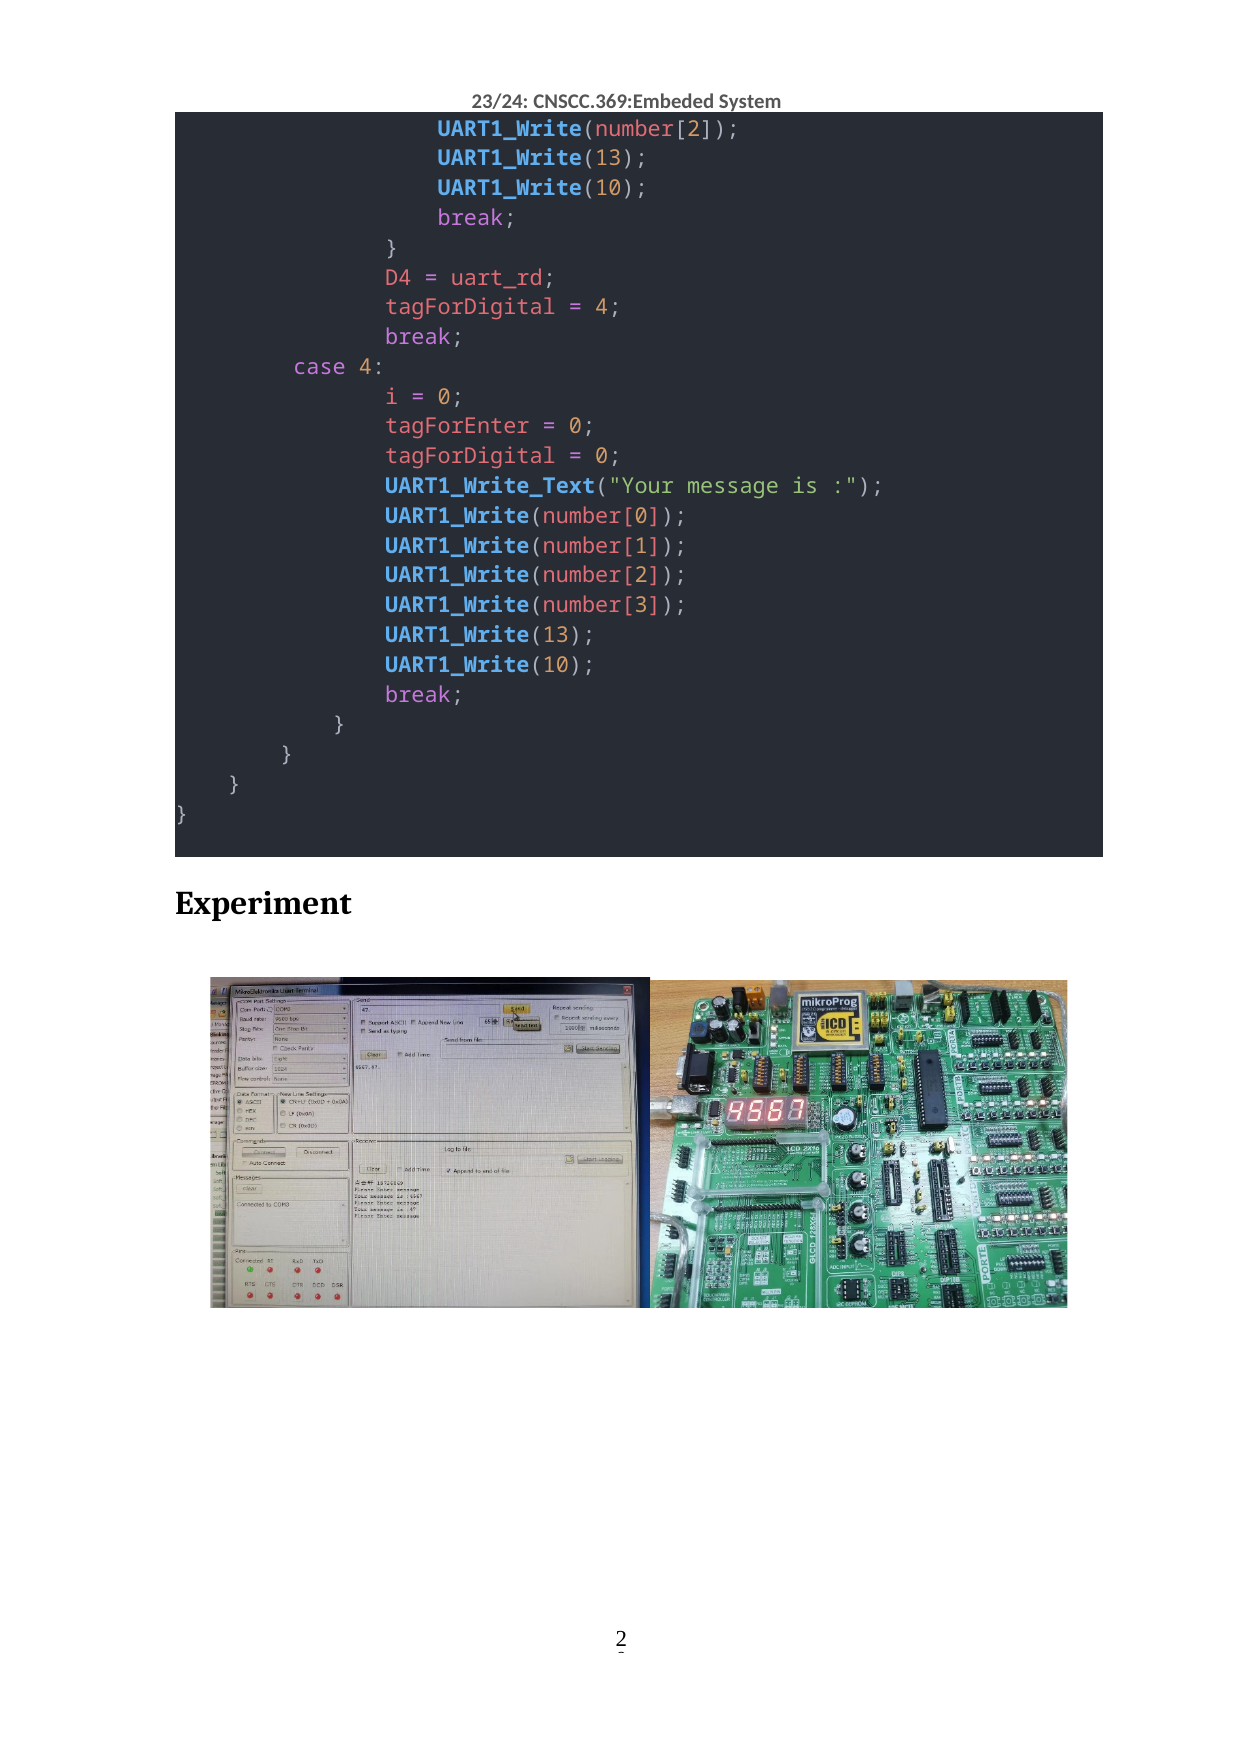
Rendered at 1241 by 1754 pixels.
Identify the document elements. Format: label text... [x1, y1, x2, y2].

text tagForDigital = 0; [175, 440, 1103, 470]
text case 4: [175, 351, 1103, 381]
text } [175, 798, 1103, 827]
text UART1_Write(13); [175, 619, 1103, 649]
text UART1_Write(number[1]); [175, 529, 1103, 559]
text break; [175, 202, 1103, 232]
subtitle Experiment [175, 884, 1103, 923]
text } [175, 232, 1103, 261]
text UART1_Write_Text("Your message is :"); [175, 470, 1103, 500]
text break; [175, 321, 1103, 351]
text D4 = uart_rd; [175, 261, 1103, 291]
text UART1_Write(number[2]); [175, 112, 1103, 142]
text i = 0; [175, 381, 1103, 410]
text break; [175, 678, 1103, 708]
text UART1_Write(number[0]); [175, 500, 1103, 529]
picture [210, 977, 1068, 1308]
text UART1_Write(10); [175, 649, 1103, 678]
text tagForEnter = 0; [175, 410, 1103, 440]
text UART1_Write(number[3]); [175, 589, 1103, 619]
text UART1_Write(13); [175, 142, 1103, 172]
text } [175, 708, 1103, 738]
text } [175, 768, 1103, 798]
text UART1_Write(number[2]); [175, 559, 1103, 589]
text } [175, 738, 1103, 768]
text UART1_Write(10); [175, 172, 1103, 202]
text tagForDigital = 4; [175, 291, 1103, 321]
